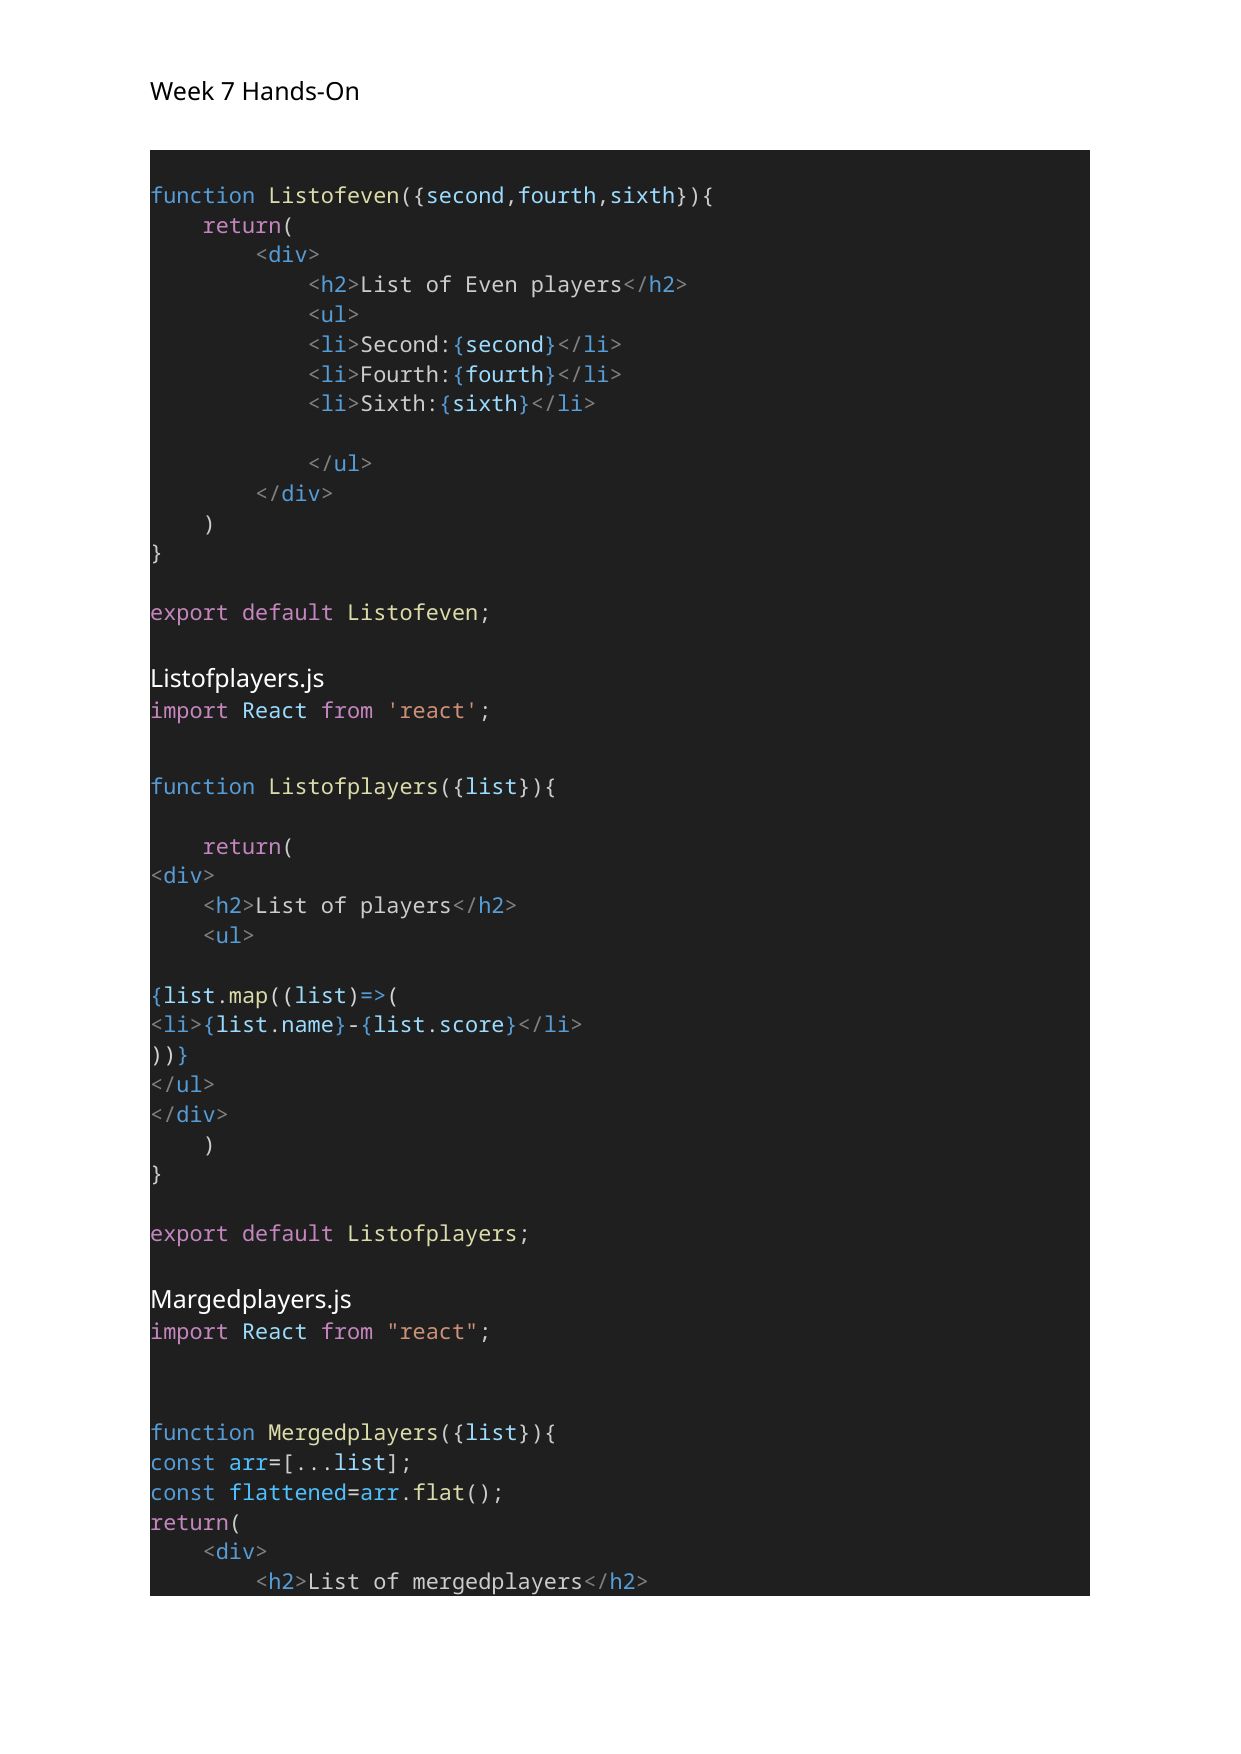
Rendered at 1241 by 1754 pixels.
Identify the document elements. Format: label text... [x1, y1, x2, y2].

text ) [150, 507, 1090, 537]
text const flattened=arr.flat(); [150, 1477, 1090, 1506]
text <h2>List of Even players</h2> [150, 269, 1090, 299]
text <h2>List of mergedplayers</h2> [150, 1566, 1090, 1596]
text export default Listofeven; [150, 597, 1090, 627]
text ))} [150, 1039, 1090, 1069]
text function Listofplayers({list}){ [150, 771, 1090, 801]
text {list.map((list)=>( [150, 979, 1090, 1009]
text <ul> [150, 299, 1090, 329]
text <h2>List of players</h2> [150, 890, 1090, 920]
text </ul> [150, 1069, 1090, 1099]
text <div> [150, 1536, 1090, 1566]
text <li>{list.name}-{list.score}</li> [150, 1009, 1090, 1039]
text return( [150, 831, 1090, 860]
text Listofplayers.js import React from 'react'; [150, 627, 1090, 724]
text <div> [150, 860, 1090, 890]
text function Mergedplayers({list}){ [150, 1417, 1090, 1447]
text </div> [150, 478, 1090, 507]
text return( [150, 209, 1090, 239]
text <div> [150, 239, 1090, 269]
text </div> [150, 1099, 1090, 1128]
text Margedplayers.js import React from "react"; [150, 1248, 1090, 1346]
text export default Listofplayers; [150, 1218, 1090, 1248]
text return( [150, 1506, 1090, 1536]
text } [150, 537, 1090, 567]
text } [150, 1158, 1090, 1188]
text <li>Second:{second}</li> [150, 329, 1090, 358]
text <li>Sixth:{sixth}</li> [150, 388, 1090, 418]
text <li>Fourth:{fourth}</li> [150, 358, 1090, 388]
text function Listofeven({second,fourth,sixth}){ [150, 180, 1090, 209]
text ) [150, 1128, 1090, 1158]
text <ul> [150, 920, 1090, 950]
text const arr=[...list]; [150, 1447, 1090, 1477]
text </ul> [150, 448, 1090, 478]
